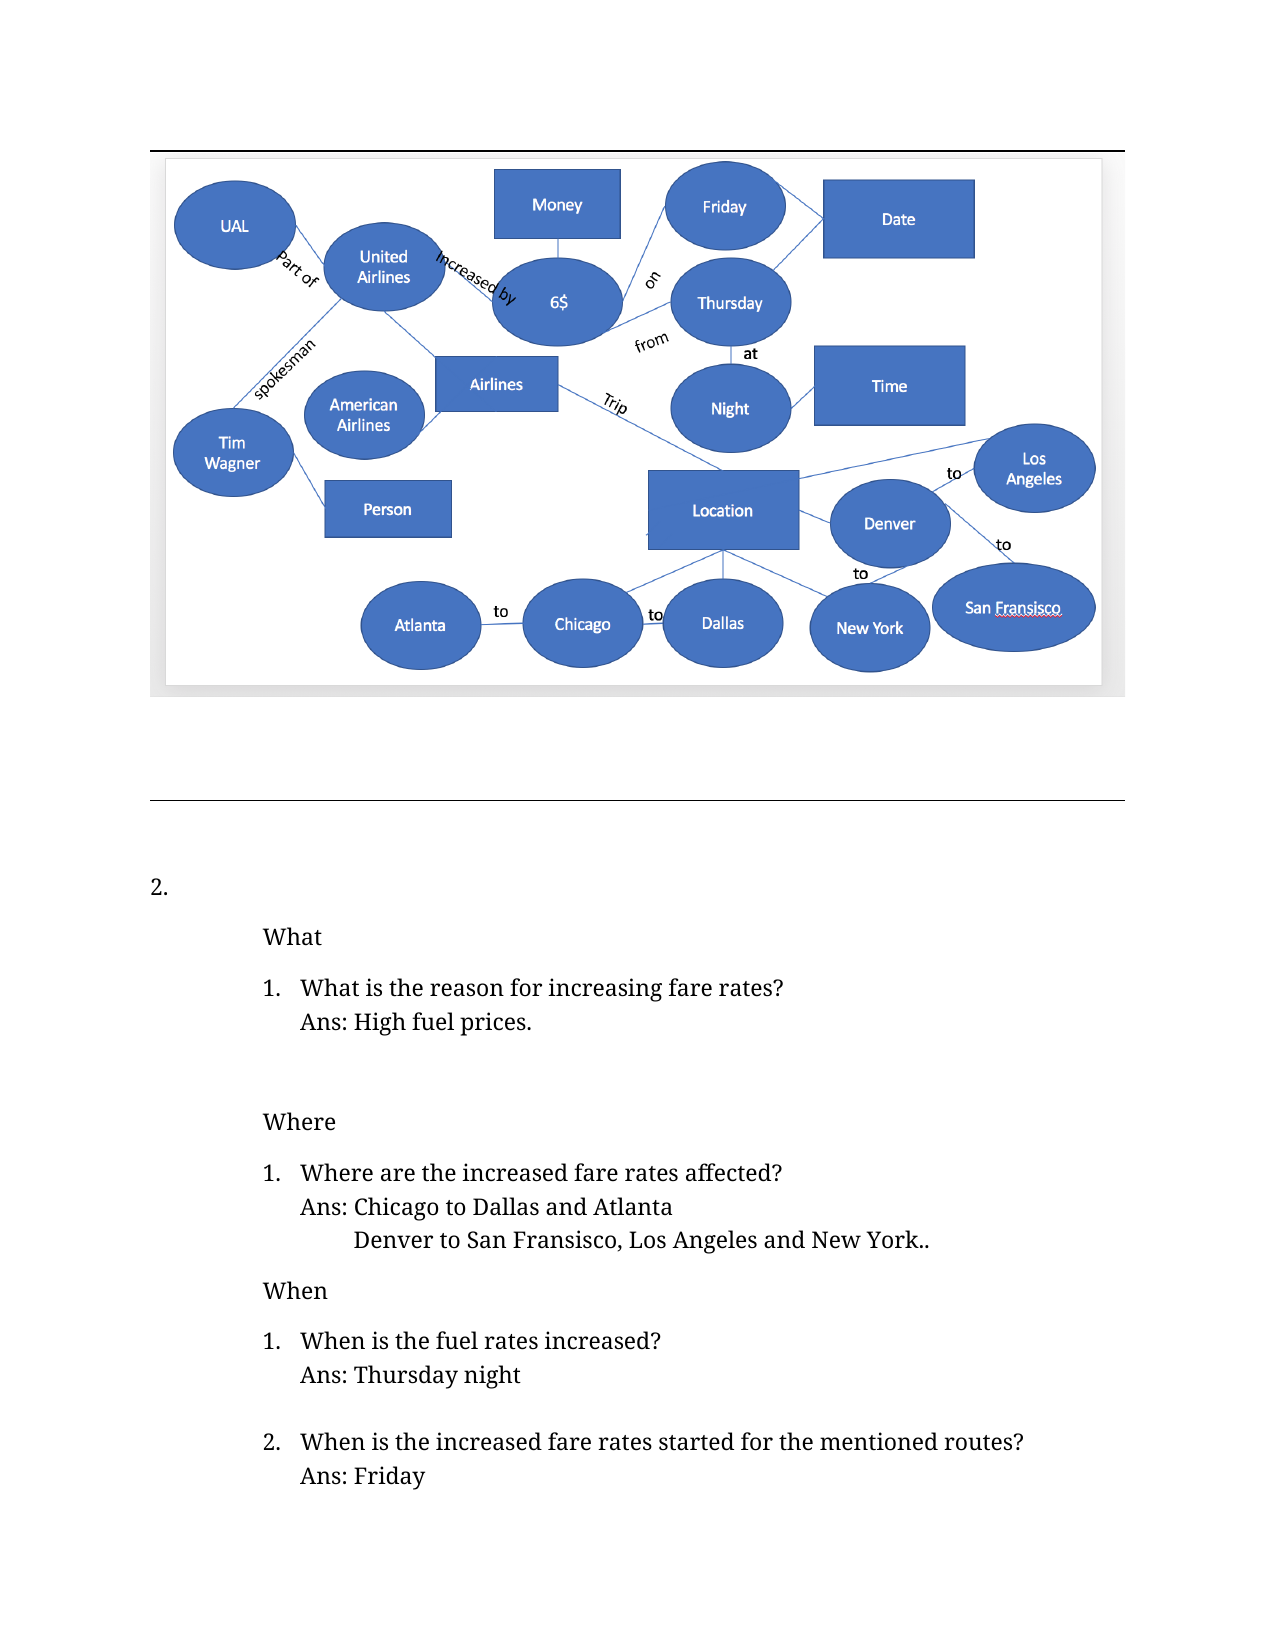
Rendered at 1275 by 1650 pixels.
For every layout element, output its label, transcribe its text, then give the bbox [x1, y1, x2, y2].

list What is the reason for increasing fare rates? [262, 972, 1125, 1003]
text Where [262, 1106, 1125, 1137]
list Ans: High fuel prices. [300, 1005, 1125, 1037]
list Ans: Friday [300, 1460, 1125, 1491]
list Denver to San Fransisco, Los Angeles and New York.. [300, 1224, 1125, 1255]
picture [150, 153, 1125, 697]
list Ans: Thursday night [300, 1359, 1125, 1390]
list When is the increased fare rates started for the mentioned routes? [262, 1426, 1125, 1457]
list Where are the increased fare rates affected? [262, 1157, 1125, 1188]
list Ans: Chicago to Dallas and Atlanta [300, 1190, 1125, 1222]
list When is the fuel rates increased? [262, 1325, 1125, 1356]
text When [262, 1274, 1125, 1306]
text What [262, 921, 1125, 952]
text 2. [150, 871, 1125, 902]
